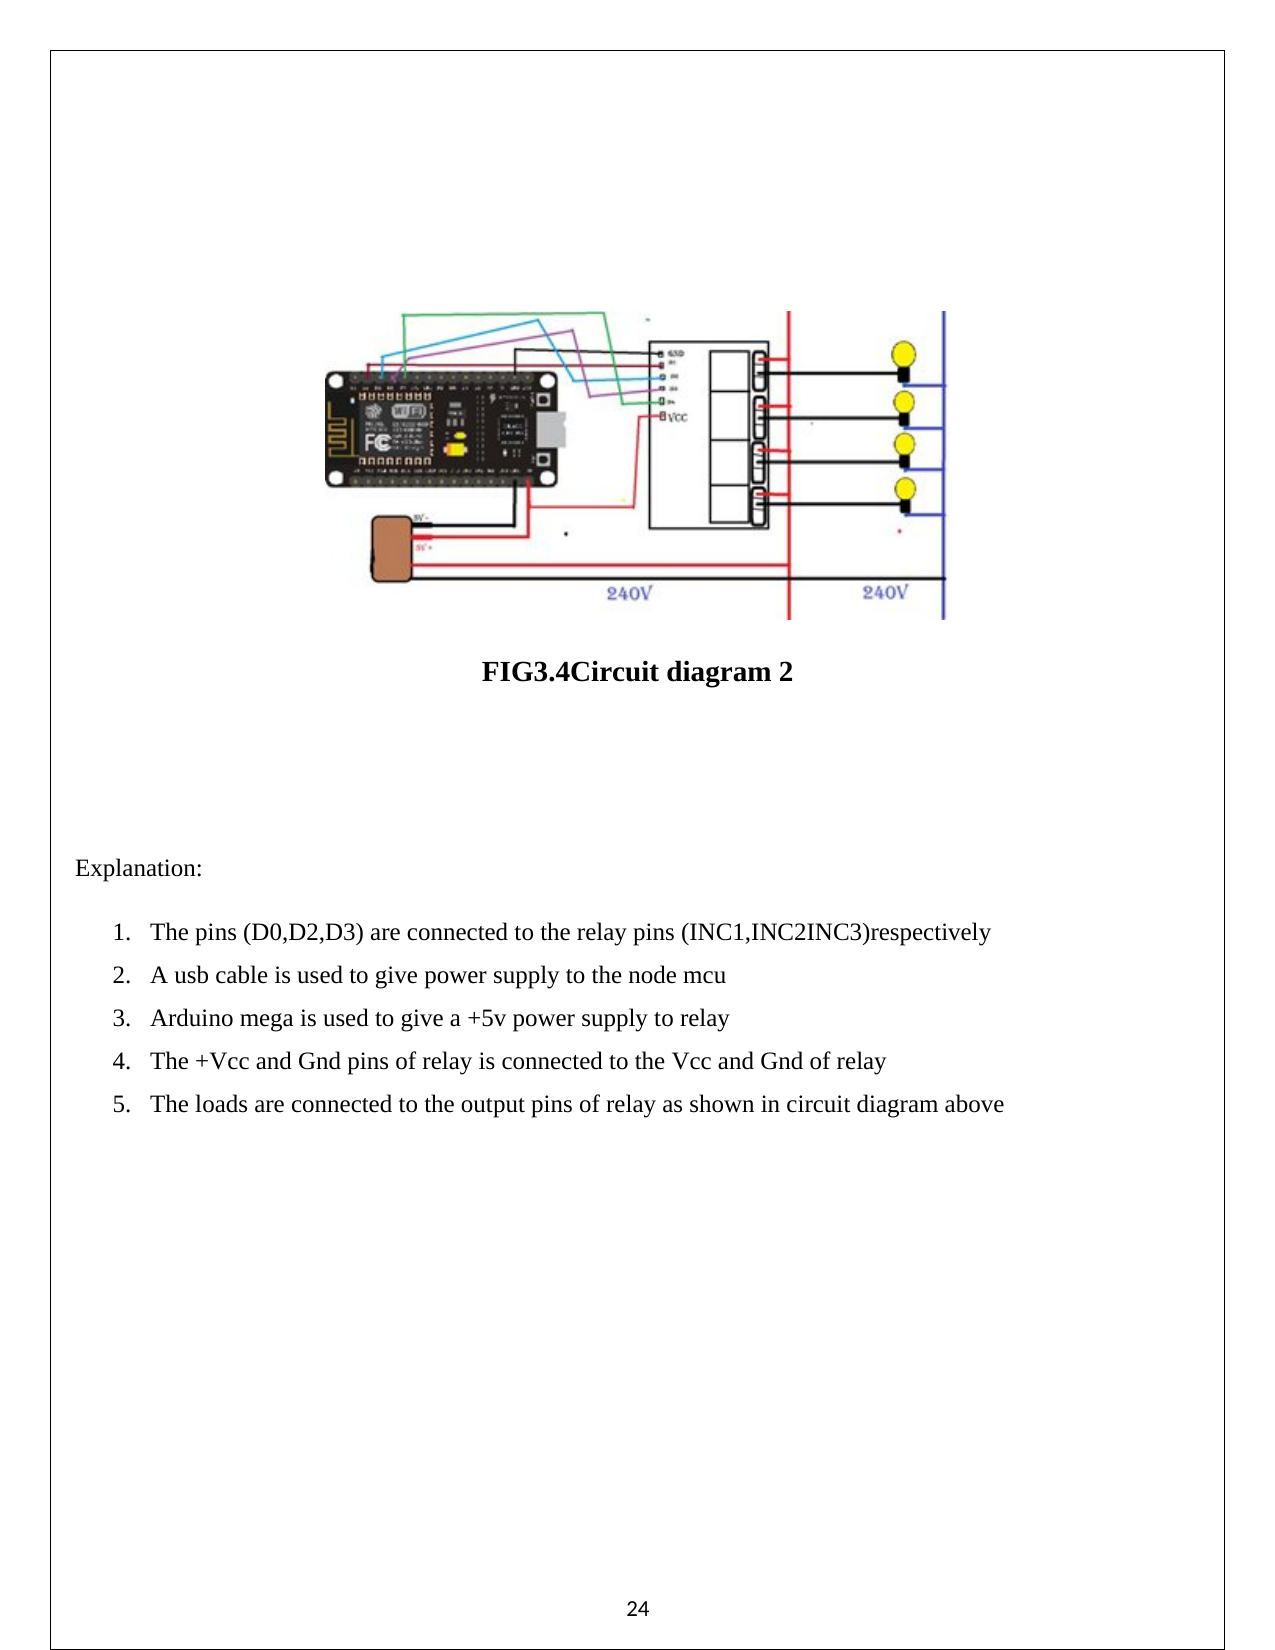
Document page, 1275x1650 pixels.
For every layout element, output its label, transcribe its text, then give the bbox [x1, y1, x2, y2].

list The loads are connected to the output pins of relay as shown in circuit diagram above [112, 1089, 1200, 1118]
list A usb cable is used to give power supply to the node mcu [112, 960, 1200, 989]
picture [325, 311, 951, 620]
list Arduino mega is used to give a +5v power supply to relay [112, 1003, 1200, 1032]
text FIG3.4Circuit diagram 2 [75, 654, 1200, 688]
text Explanation: [75, 853, 1200, 882]
list The pins (D0,D2,D3) are connected to the relay pins (INC1,INC2INC3)respectively [112, 917, 1200, 946]
list The +Vcc and Gnd pins of relay is connected to the Vcc and Gnd of relay [112, 1046, 1200, 1075]
